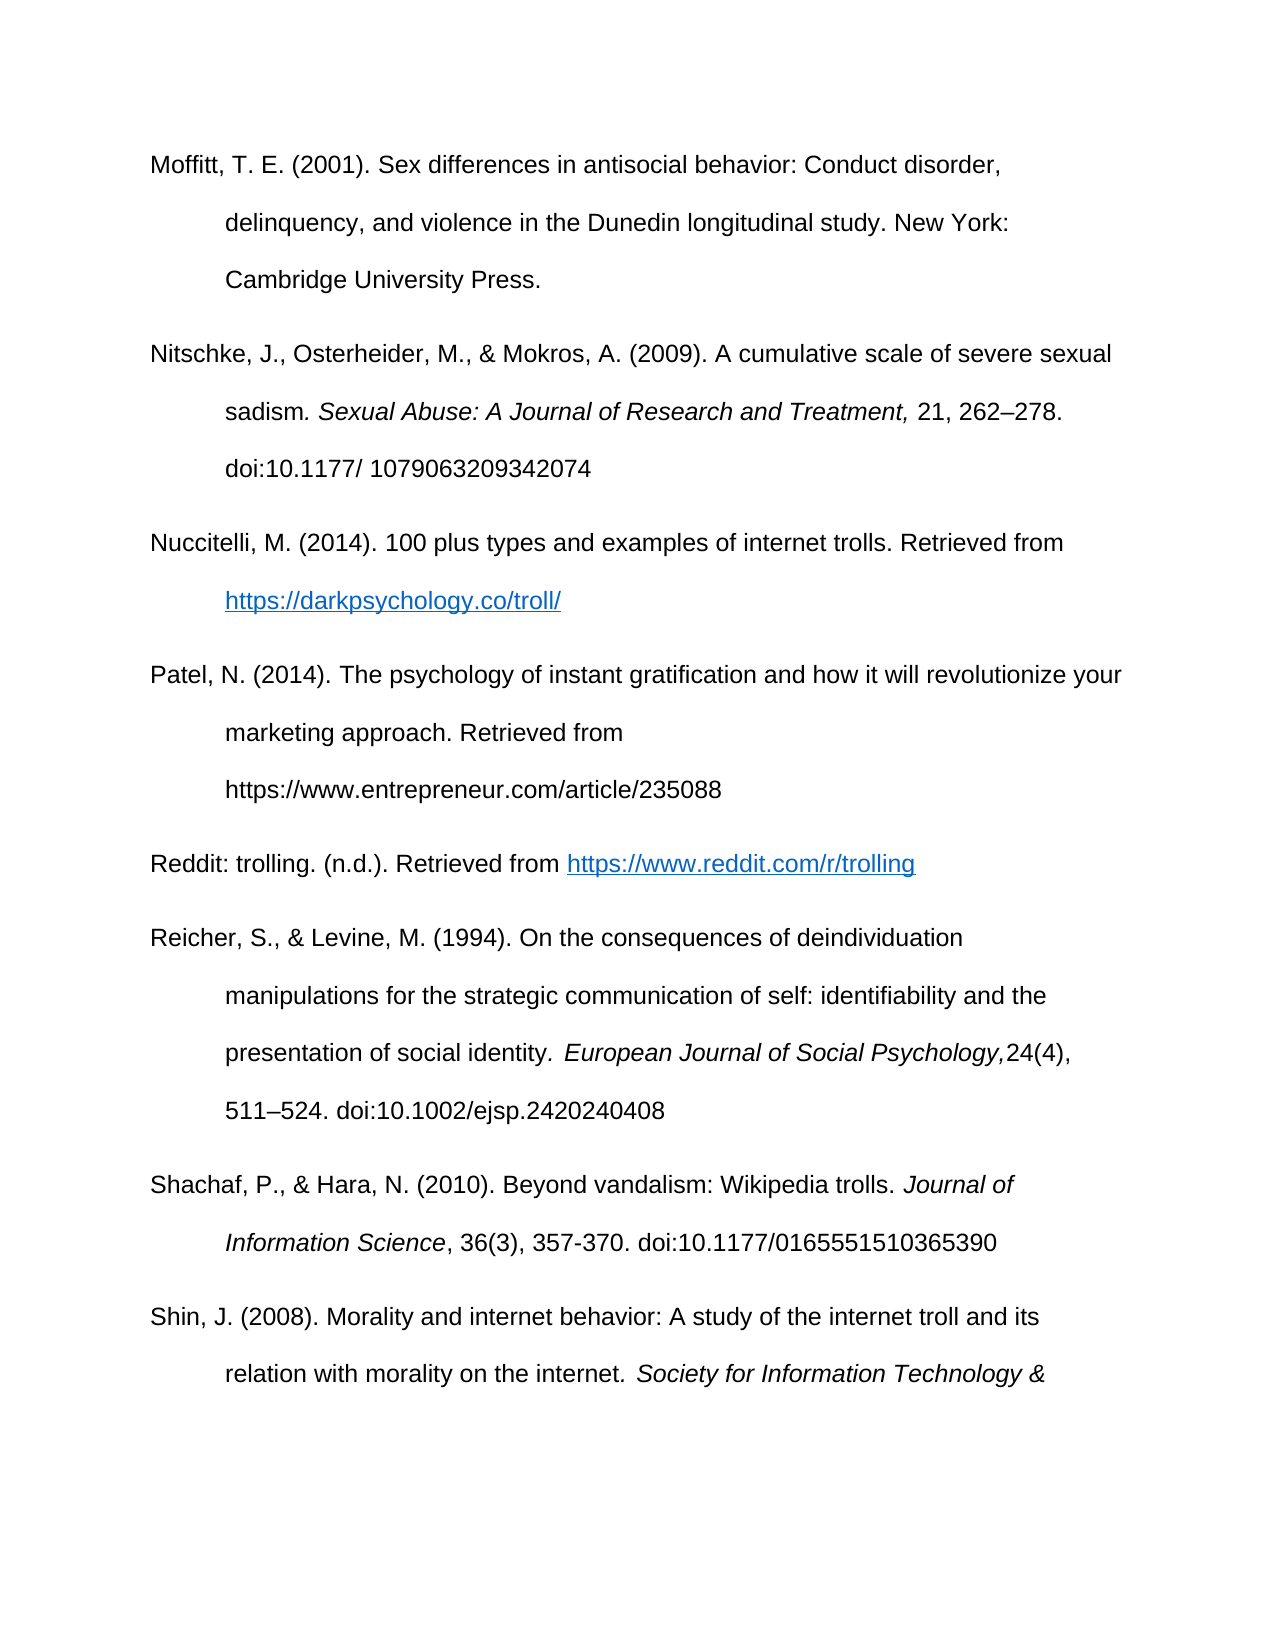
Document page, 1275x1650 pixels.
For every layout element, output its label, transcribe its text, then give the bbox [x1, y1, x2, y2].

text Shachaf, P., & Hara, N. (2010). Beyond vandalism: Wikipedia trolls. Journal of Information Science, 36(3), 357-370. doi:10.1177/0165551510365390 [150, 1170, 1125, 1256]
text Moffitt, T. E. (2001). Sex differences in antisocial behavior: Conduct disorder, delinquency, and violence in the Dunedin longitudinal study. New York: Cambridge University Press. [150, 150, 1125, 294]
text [150, 1302, 1125, 1388]
text Nitschke, J., Osterheider, M., & Mokros, A. (2009). A cumulative scale of severe sexual sadism. Sexual Abuse: A Journal of Research and Treatment, 21, 262–278. doi:10.1177/ 1079063209342074 [150, 339, 1125, 483]
text Reicher, S., & Levine, M. (1994). On the consequences of deindividuation manipulations for the strategic communication of self: identifiability and the presentation of social identity. European Journal of Social Psychology,24(4), 511–524. doi:10.1002/ejsp.2420240408 [150, 923, 1125, 1124]
text Nuccitelli, M. (2014). 100 plus types and examples of internet trolls. Retrieved from https://darkpsychology.co/troll/ [150, 528, 1125, 614]
text Reddit: trolling. (n.d.). Retrieved from https://www.reddit.com/r/trolling [150, 849, 1125, 878]
text Patel, N. (2014). The psychology of instant gratification and how it will revolutionize your marketing approach. Retrieved from https://www.entrepreneur.com/article/235088 [150, 660, 1125, 804]
